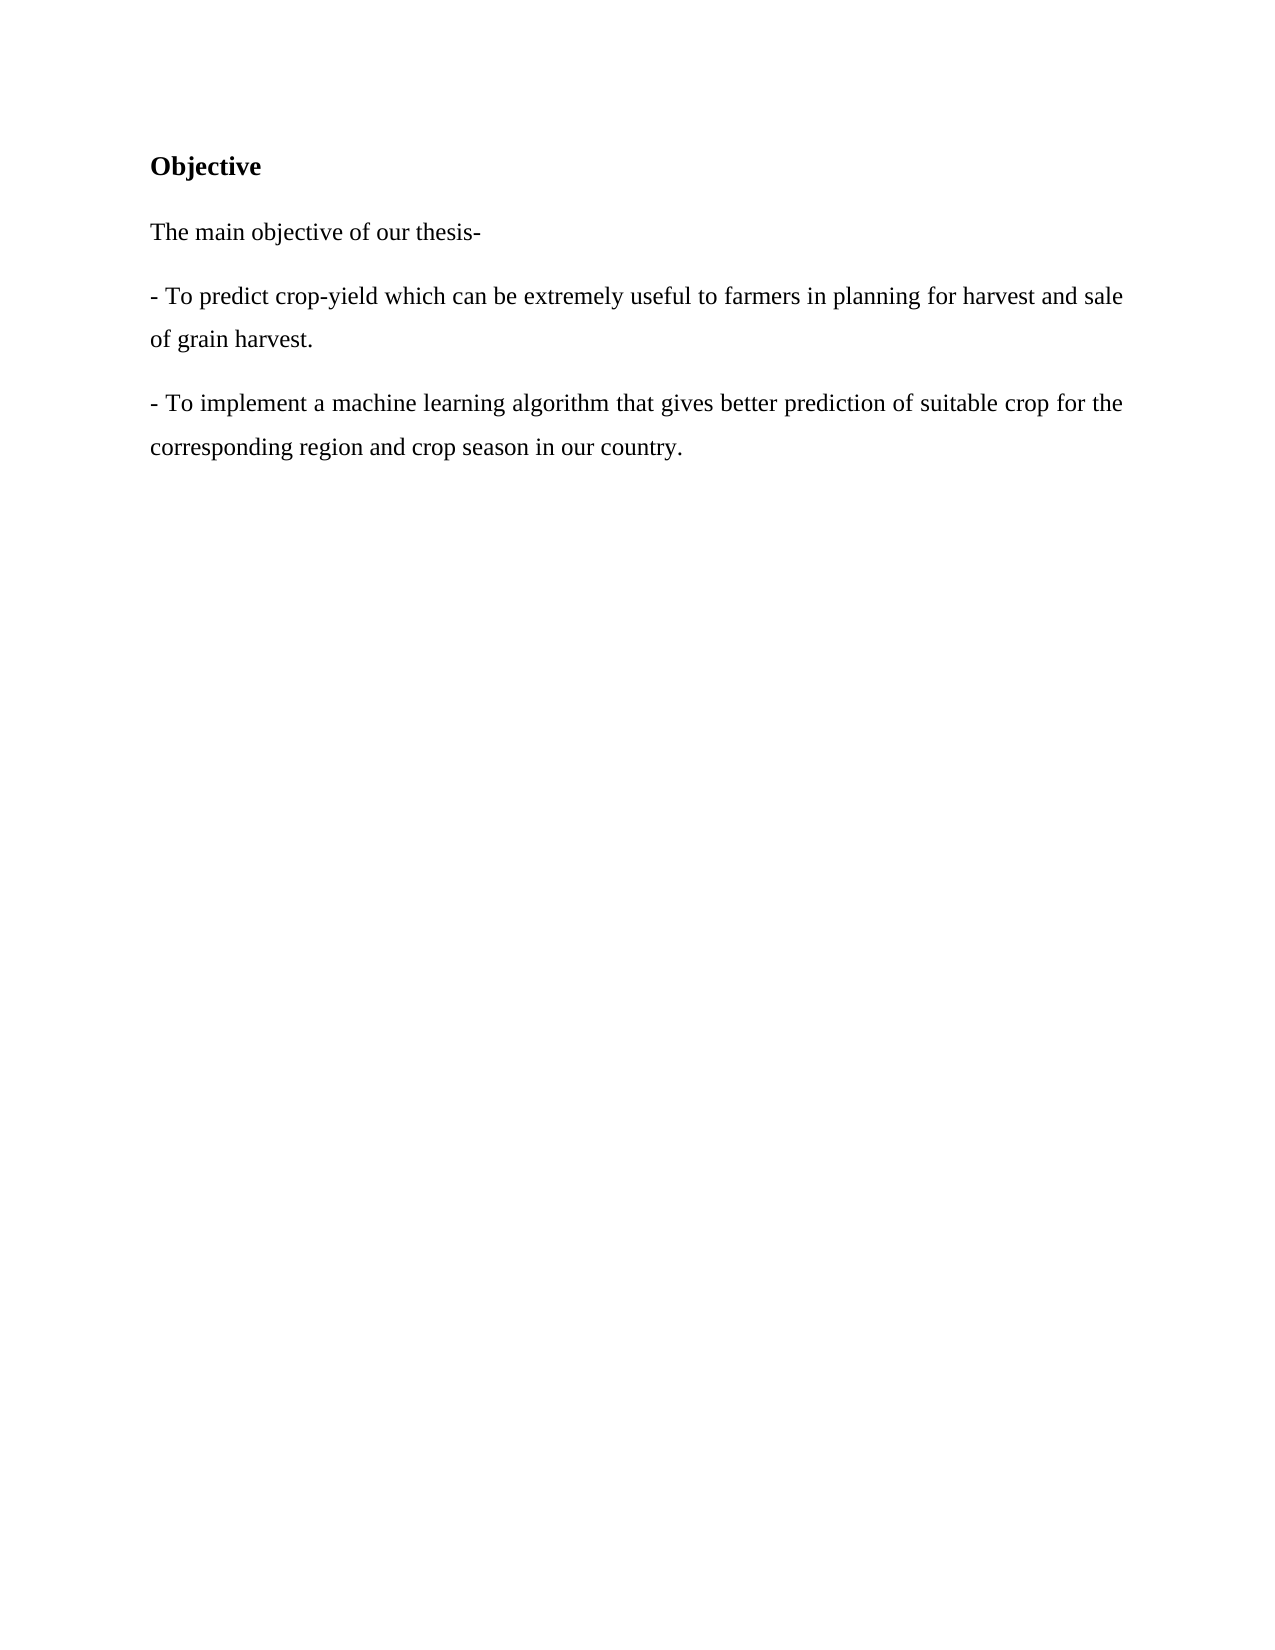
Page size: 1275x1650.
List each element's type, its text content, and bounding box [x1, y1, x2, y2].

text - To predict crop-yield which can be extremely useful to farmers in planning for harvest and sale of grain harvest. [150, 281, 1125, 353]
text The main objective of our thesis- [150, 217, 1125, 246]
text Objective [150, 150, 1125, 181]
text - To implement a machine learning algorithm that gives better prediction of suitable crop for the corresponding region and crop season in our country. [150, 388, 1125, 460]
